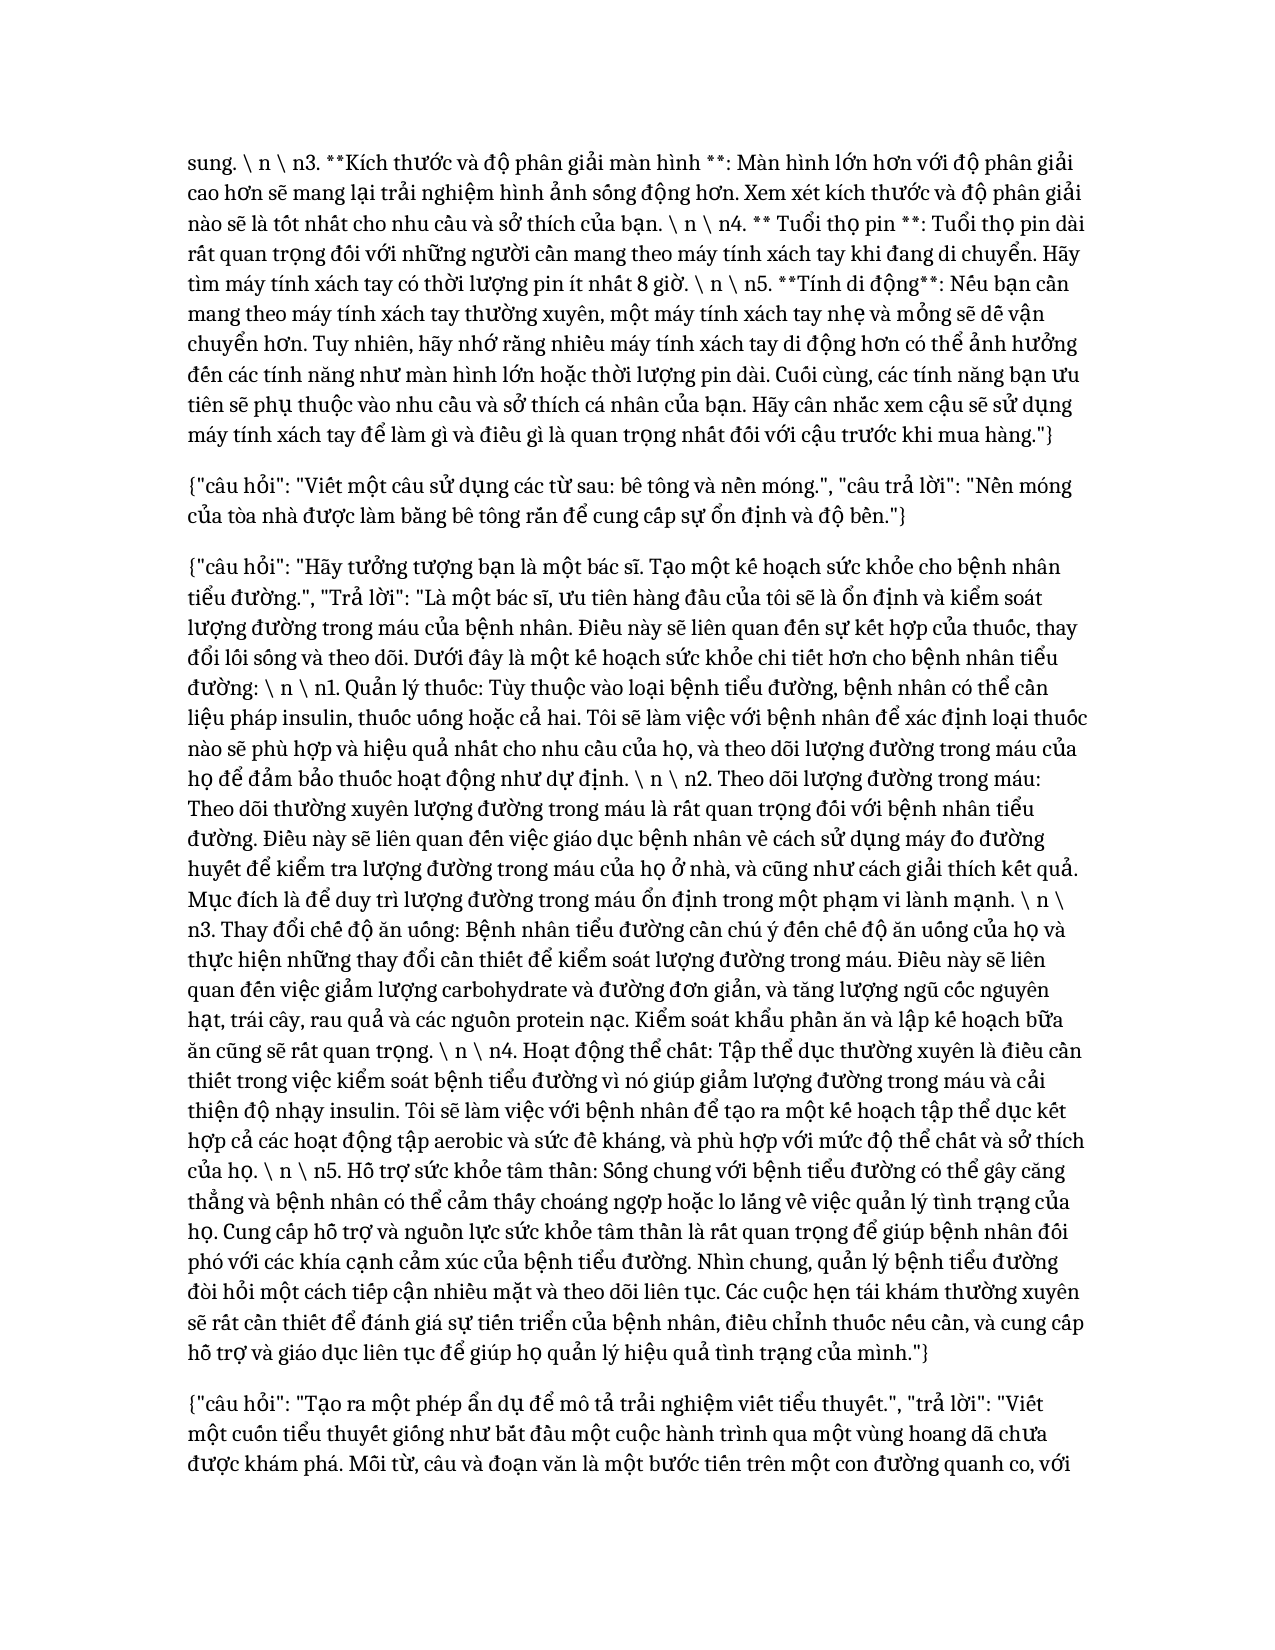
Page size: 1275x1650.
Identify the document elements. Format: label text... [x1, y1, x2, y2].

text {"câu hỏi": "Viết một câu sử dụng các từ sau: bê tông và nền móng.", "câu trả lời": "Nền móng của tòa nhà được làm bằng bê tông rắn để cung cấp sự ổn định và độ bền."} [187, 473, 1087, 529]
text {"câu hỏi": "Hãy tưởng tượng bạn là một bác sĩ. Tạo một kế hoạch sức khỏe cho bệnh nhân tiểu đường.", "Trả lời": "Là một bác sĩ, ưu tiên hàng đầu của tôi sẽ là ổn định và kiểm soát lượng đường trong máu của bệnh nhân. Điều này sẽ liên quan đến sự kết hợp của thuốc, thay đổi lối sống và theo dõi. Dưới đây là một kế hoạch sức khỏe chi tiết hơn cho bệnh nhân tiểu đường: \ n \ n1. Quản lý thuốc: Tùy thuộc vào loại bệnh tiểu đường, bệnh nhân có thể cần liệu pháp insulin, thuốc uống hoặc cả hai. Tôi sẽ làm việc với bệnh nhân để xác định loại thuốc nào sẽ phù hợp và hiệu quả nhất cho nhu cầu của họ, và theo dõi lượng đường trong máu của họ để đảm bảo thuốc hoạt động như dự định. \ n \ n2. Theo dõi lượng đường trong máu: Theo dõi thường xuyên lượng đường trong máu là rất quan trọng đối với bệnh nhân tiểu đường. Điều này sẽ liên quan đến việc giáo dục bệnh nhân về cách sử dụng máy đo đường huyết để kiểm tra lượng đường trong máu của họ ở nhà, và cũng như cách giải thích kết quả. Mục đích là để duy trì lượng đường trong máu ổn định trong một phạm vi lành mạnh. \ n \ n3. Thay đổi chế độ ăn uống: Bệnh nhân tiểu đường cần chú ý đến chế độ ăn uống của họ và thực hiện những thay đổi cần thiết để kiểm soát lượng đường trong máu. Điều này sẽ liên quan đến việc giảm lượng carbohydrate và đường đơn giản, và tăng lượng ngũ cốc nguyên hạt, trái cây, rau quả và các nguồn protein nạc. Kiểm soát khẩu phần ăn và lập kế hoạch bữa ăn cũng sẽ rất quan trọng. \ n \ n4. Hoạt động thể chất: Tập thể dục thường xuyên là điều cần thiết trong việc kiểm soát bệnh tiểu đường vì nó giúp giảm lượng đường trong máu và cải thiện độ nhạy insulin. Tôi sẽ làm việc với bệnh nhân để tạo ra một kế hoạch tập thể dục kết hợp cả các hoạt động tập aerobic và sức đề kháng, và phù hợp với mức độ thể chất và sở thích của họ. \ n \ n5. Hỗ trợ sức khỏe tâm thần: Sống chung với bệnh tiểu đường có thể gây căng thẳng và bệnh nhân có thể cảm thấy choáng ngợp hoặc lo lắng về việc quản lý tình trạng của họ. Cung cấp hỗ trợ và nguồn lực sức khỏe tâm thần là rất quan trọng để giúp bệnh nhân đối phó với các khía cạnh cảm xúc của bệnh tiểu đường. Nhìn chung, quản lý bệnh tiểu đường đòi hỏi một cách tiếp cận nhiều mặt và theo dõi liên tục. Các cuộc hẹn tái khám thường xuyên sẽ rất cần thiết để đánh giá sự tiến triển của bệnh nhân, điều chỉnh thuốc nếu cần, và cung cấp hỗ trợ và giáo dục liên tục để giúp họ quản lý hiệu quả tình trạng của mình."} [187, 554, 1087, 1366]
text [187, 150, 1087, 448]
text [187, 1391, 1087, 1477]
